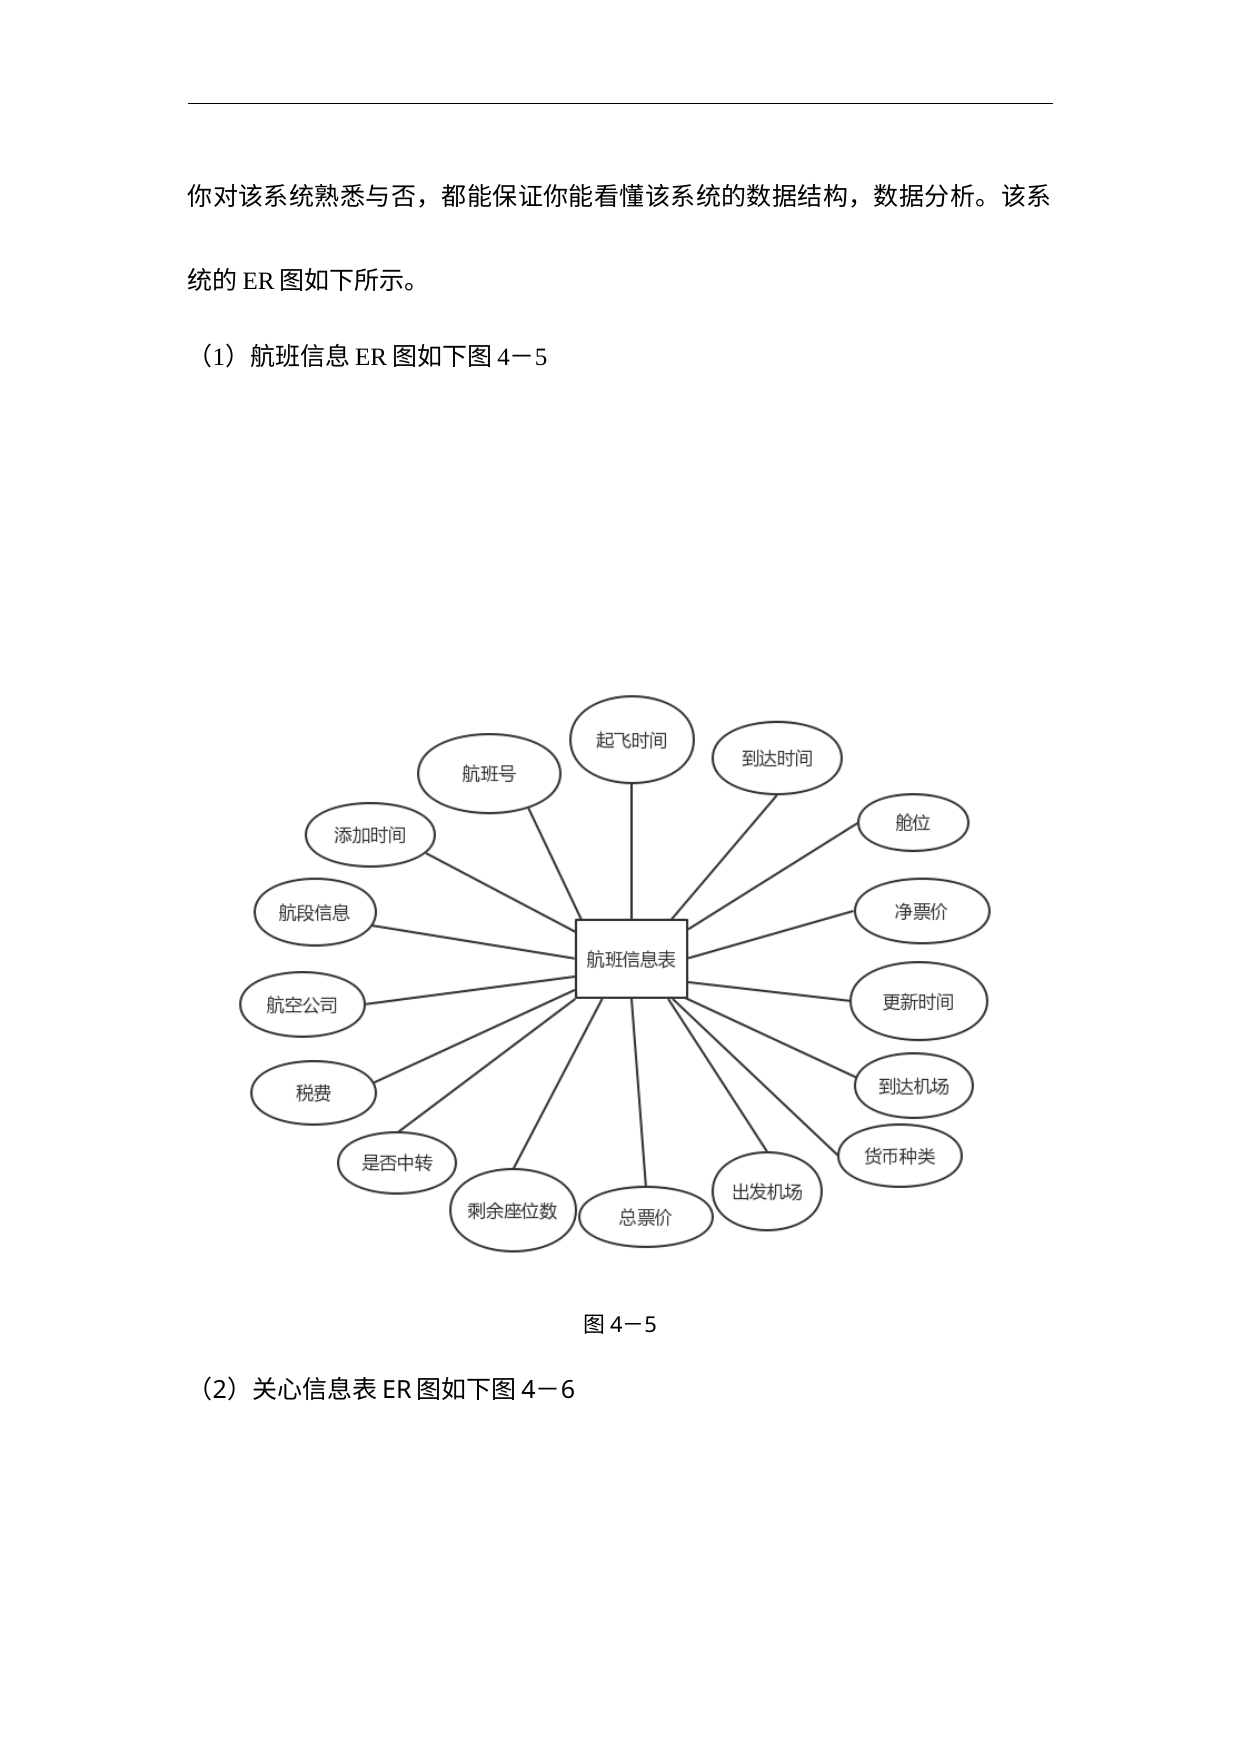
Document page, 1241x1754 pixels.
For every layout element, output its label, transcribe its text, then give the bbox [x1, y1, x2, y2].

text （1）航班信息ER图如下图4－5 [187, 322, 1053, 387]
text 图4－5 [187, 1307, 1053, 1339]
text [187, 162, 1053, 311]
text （2）关心信息表ER图如下图4－6 [187, 1355, 1053, 1420]
picture [187, 644, 1024, 1287]
